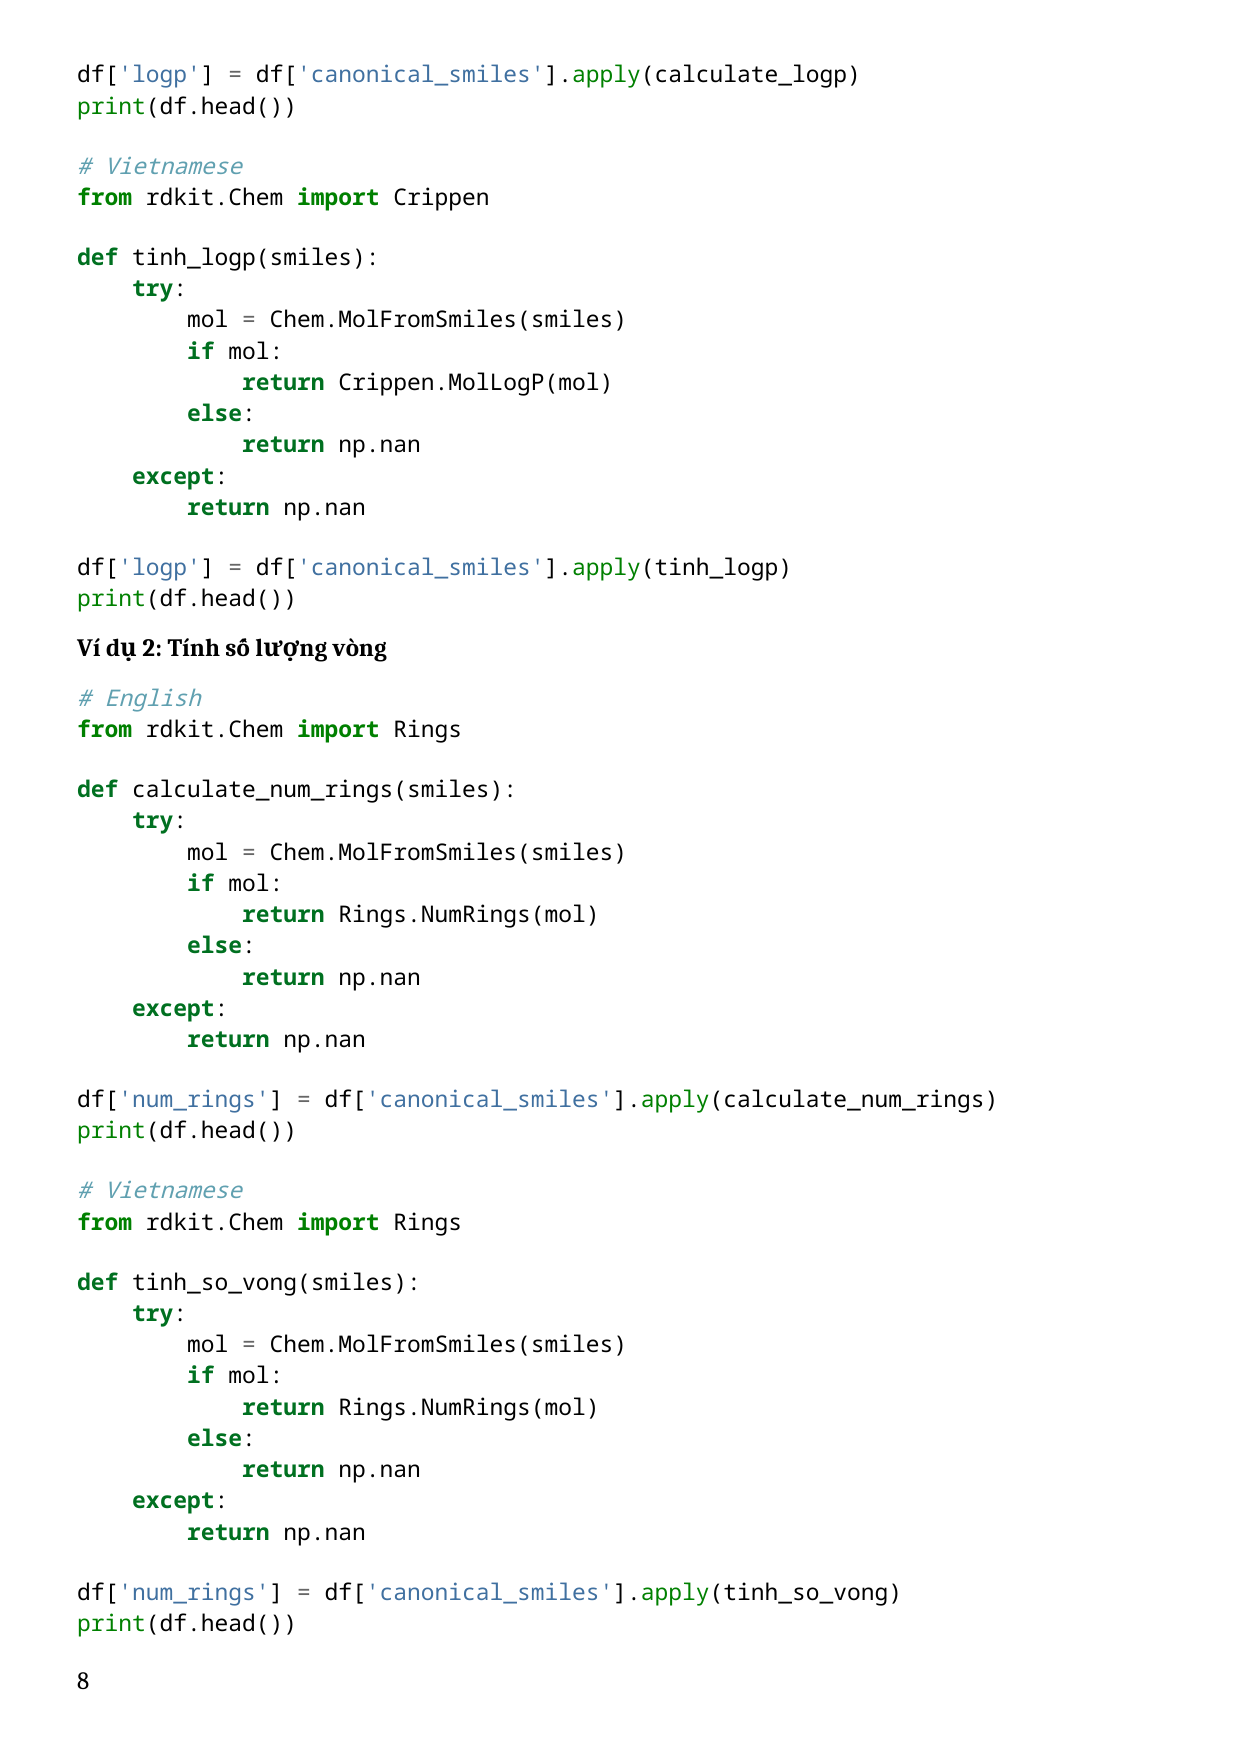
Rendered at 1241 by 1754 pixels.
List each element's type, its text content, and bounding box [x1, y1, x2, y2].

text # English from rdkit.Chem import Rings def calculate_num_rings(smiles): try: mol = Chem.MolFromSmiles(smiles) if mol: return Rings.NumRings(mol) else: return np.nan except: return np.nan df['num_rings'] = df['canonical_smiles'].apply(calculate_num_rings) print(df.head()) # Vietnamese from rdkit.Chem import Rings def tinh_so_vong(smiles): try: mol = Chem.MolFromSmiles(smiles) if mol: return Rings.NumRings(mol) else: return np.nan except: return np.nan df['num_rings'] = df['canonical_smiles'].apply(tinh_so_vong) print(df.head()) [77, 682, 1163, 1638]
text Ví dụ 2: Tính số lượng vòng [77, 634, 1163, 663]
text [77, 29, 1163, 613]
